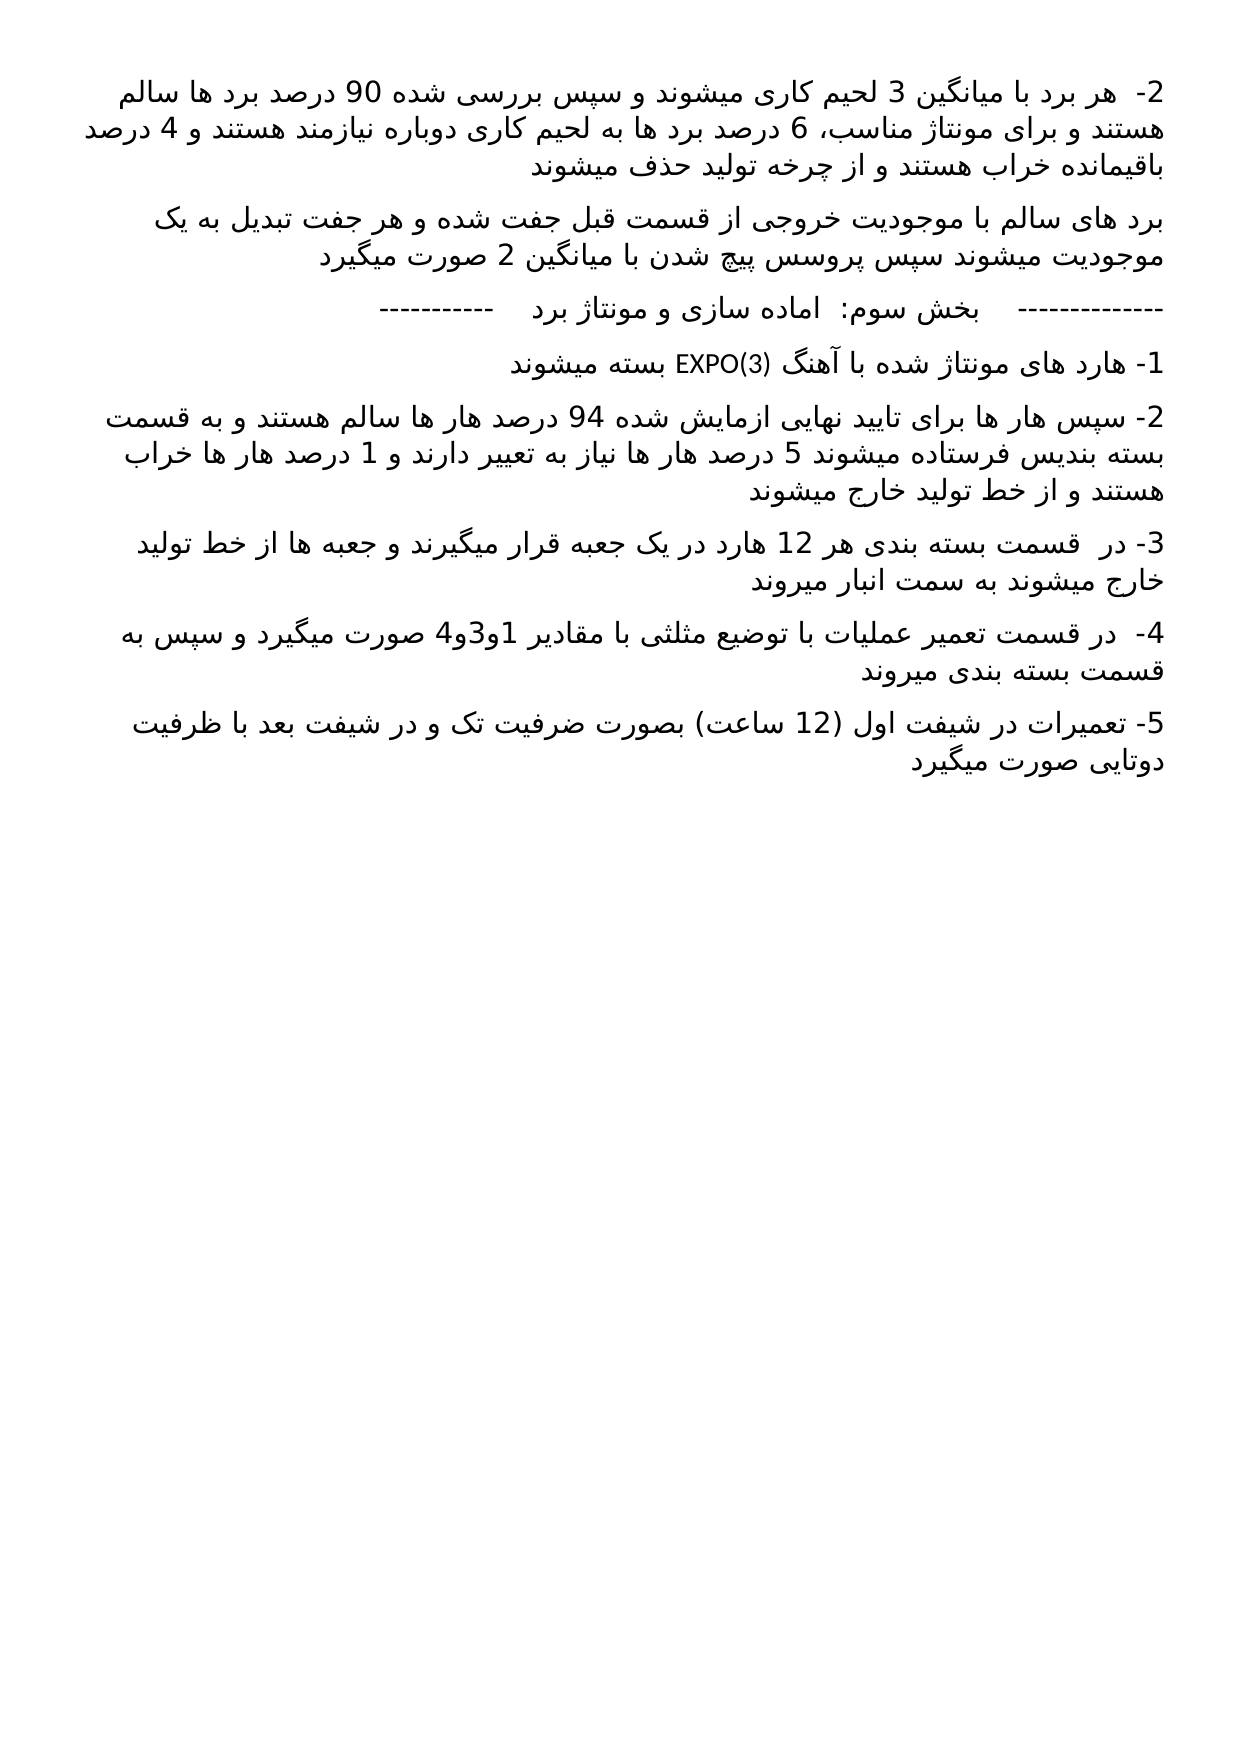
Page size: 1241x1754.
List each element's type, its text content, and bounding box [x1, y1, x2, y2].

text 2- سپس هار ها برای تایید نهایی ازمایش شده 94 درصد هار ها سالم هستند و به قسمت بسته بندیس فرستاده میشوند 5 درصد هار ها نیاز به تعییر دارند و 1 درصد هار ها خراب هستند و از خط تولید خارج میشوند [75, 400, 1165, 507]
text 5- تعمیرات در شیفت اول (12 ساعت) بصورت ضرفیت تک و در شیفت بعد با ظرفیت دوتایی صورت میگیرد [75, 707, 1165, 777]
text برد های سالم با موجودیت خروجی از قسمت قبل جفت شده و هر جفت تبدیل به یک موجودیت میشوند سپس پروسس پیچ شدن با میانگین 2 صورت میگیرد [75, 202, 1165, 272]
text 2- هر برد با میانگین 3 لحیم کاری میشوند و سپس بررسی شده 90 درصد برد ها سالم هستند و برای مونتاژ مناسب، 6 درصد برد ها به لحیم کاری دوباره نیازمند هستند و 4 درصد باقیمانده خراب هستند و از چرخه تولید حذف میشوند [75, 75, 1165, 182]
text 3- در قسمت بسته بندی هر 12 هارد در یک جعبه قرار میگیرند و جعبه ها از خط تولید خارج میشوند به سمت انبار میروند [75, 527, 1165, 597]
text -------------- بخش سوم: اماده سازی و مونتاژ برد ----------- [75, 292, 1165, 326]
text 1- هارد های مونتاژ شده با آهنگ EXPO(3) بسته میشوند [75, 345, 1165, 381]
text 4- در قسمت تعمیر عملیات با توضیع مثلثی با مقادیر 1و3و4 صورت میگیرد و سپس به قسمت بسته بندی میروند [75, 617, 1165, 687]
